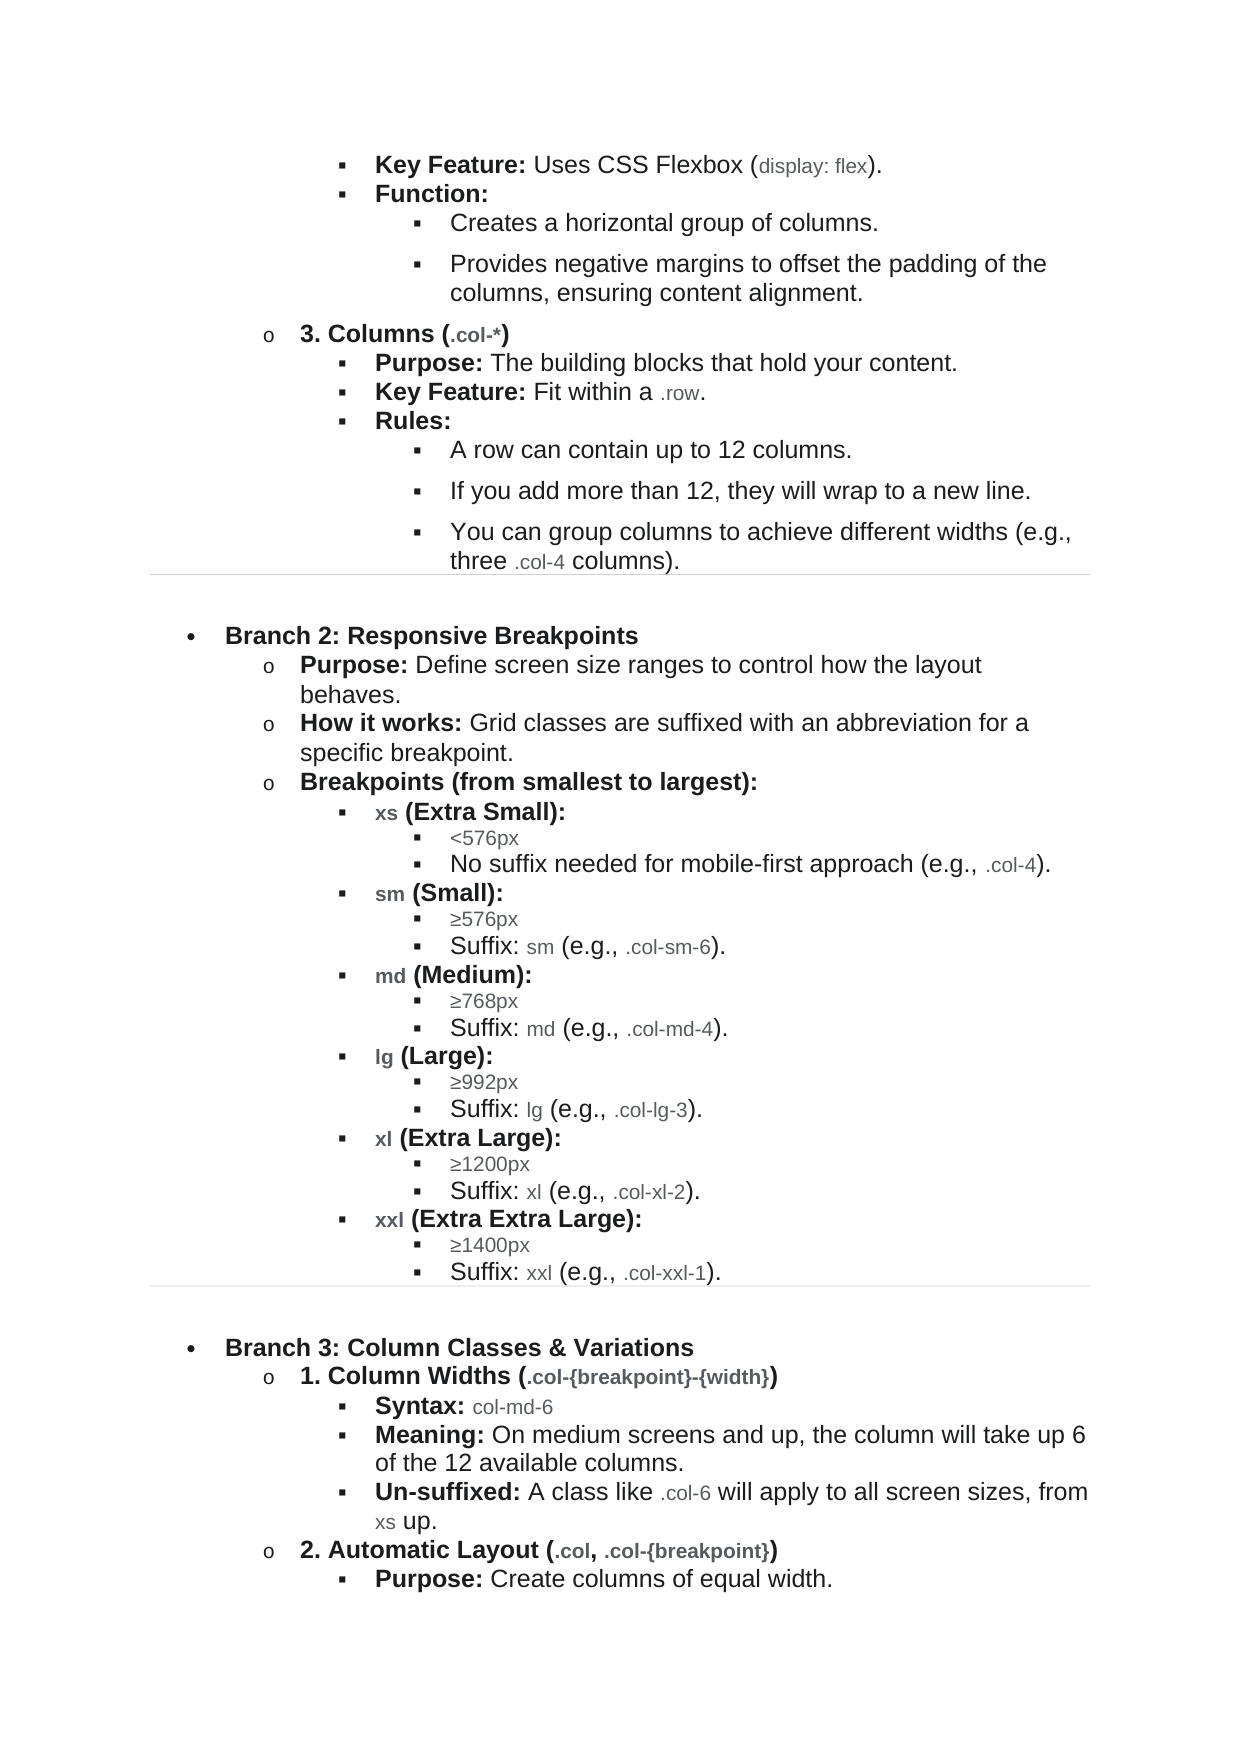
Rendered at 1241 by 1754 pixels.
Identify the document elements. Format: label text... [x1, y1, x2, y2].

list Meaning: On medium screens and up, the column will take up 6 of the 12 available columns. [337, 1420, 1090, 1477]
list If you add more than 12, they will wrap to a new line. [412, 476, 1090, 505]
list xs (Extra Small): [337, 797, 1090, 825]
list sm (Small): [337, 878, 1090, 907]
list xl (Extra Large): [337, 1123, 1090, 1152]
list 1. Column Widths (.col-{breakpoint}-{width}) [262, 1361, 1090, 1391]
list Purpose: Define screen size ranges to control how the layout behaves. [262, 650, 1090, 708]
list ≥768px [412, 988, 1090, 1012]
list Key Feature: Uses CSS Flexbox (display: flex). [337, 150, 1090, 179]
list ≥992px [412, 1070, 1090, 1094]
list ≥1400px [412, 1233, 1090, 1257]
list ≥1200px [412, 1152, 1090, 1176]
list Branch 3: Column Classes & Variations [187, 1332, 1090, 1361]
list No suffix needed for mobile-first approach (e.g., .col-4). [412, 849, 1090, 878]
list Suffix: sm (e.g., .col-sm-6). [412, 931, 1090, 960]
list Suffix: xl (e.g., .col-xl-2). [412, 1176, 1090, 1204]
list 2. Automatic Layout (.col, .col-{breakpoint}) [262, 1535, 1090, 1564]
list 3. Columns (.col-*) [262, 319, 1090, 348]
list <576px [412, 825, 1090, 849]
list Creates a horizontal group of columns. [412, 207, 1090, 236]
list Suffix: xxl (e.g., .col-xxl-1). [412, 1257, 1090, 1285]
list md (Medium): [337, 960, 1090, 988]
list A row can contain up to 12 columns. [412, 435, 1090, 463]
list Suffix: lg (e.g., .col-lg-3). [412, 1094, 1090, 1123]
list Function: [337, 179, 1090, 207]
list Rules: [337, 406, 1090, 435]
list Un-suffixed: A class like .col-6 will apply to all screen sizes, from xs up. [337, 1477, 1090, 1535]
list You can group columns to achieve different widths (e.g., three .col-4 columns). [412, 517, 1090, 574]
list Suffix: md (e.g., .col-md-4). [412, 1012, 1090, 1041]
list Purpose: The building blocks that hold your content. [337, 348, 1090, 377]
list Provides negative margins to offset the padding of the columns, ensuring content alignment. [412, 249, 1090, 306]
list xxl (Extra Extra Large): [337, 1204, 1090, 1233]
list lg (Large): [337, 1041, 1090, 1070]
list Key Feature: Fit within a .row. [337, 377, 1090, 406]
list How it works: Grid classes are suffixed with an abbreviation for a specific breakpoint. [262, 708, 1090, 767]
list Purpose: Create columns of equal width. [337, 1564, 1090, 1593]
list Breakpoints (from smallest to largest): [262, 767, 1090, 797]
list ≥576px [412, 907, 1090, 931]
list Syntax: col-md-6 [337, 1391, 1090, 1420]
list Branch 2: Responsive Breakpoints [187, 621, 1090, 650]
